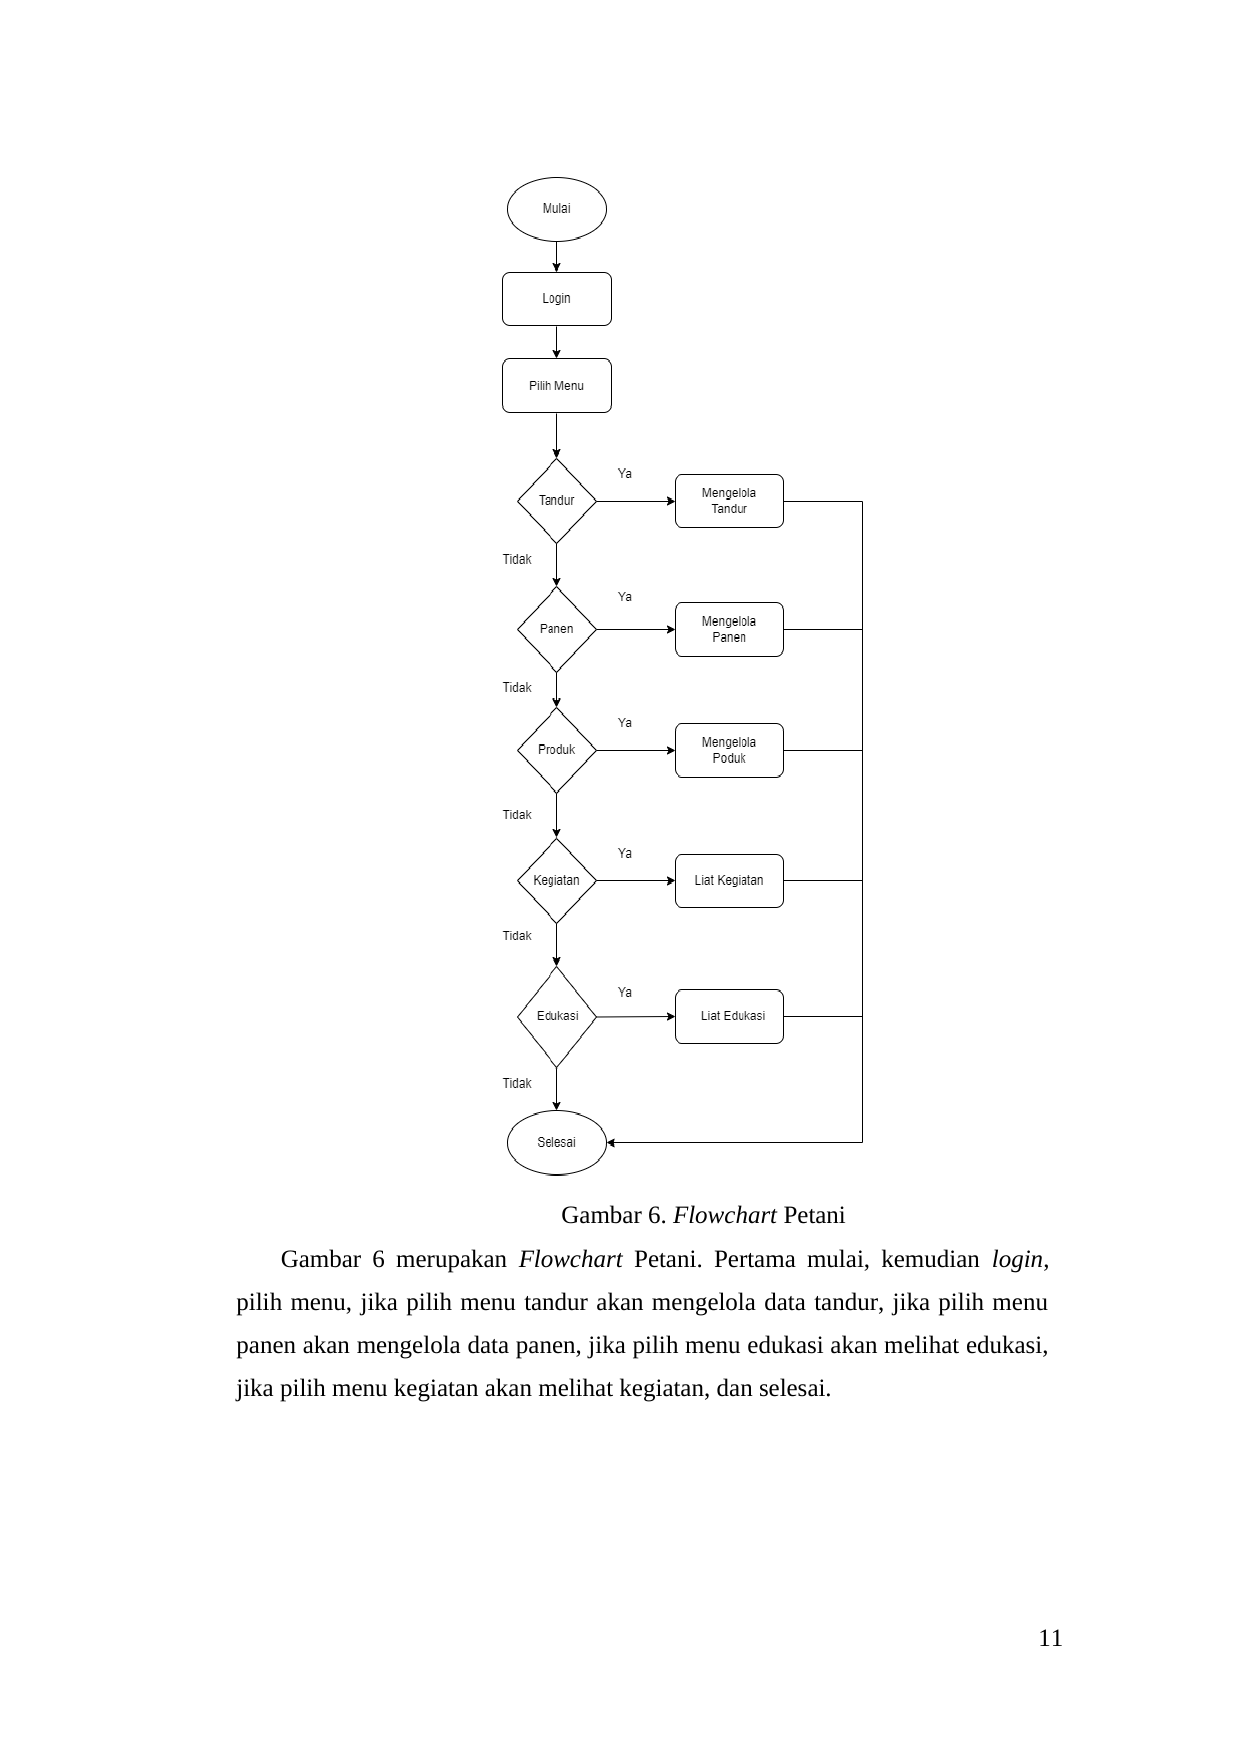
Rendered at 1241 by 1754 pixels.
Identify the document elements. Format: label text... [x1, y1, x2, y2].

text Gambar 6 merupakan Flowchart Petani. Pertama mulai, kemudian login, pilih menu, jika pilih menu tandur akan mengelola data tandur, jika pilih menu panen akan mengelola data panen, jika pilih menu edukasi akan melihat edukasi, jika pilih menu kegiatan akan melihat kegiatan, dan selesai. [236, 1244, 1049, 1402]
text Gambar 6. Flowchart Petani [325, 1201, 1049, 1229]
picture [487, 177, 870, 1176]
